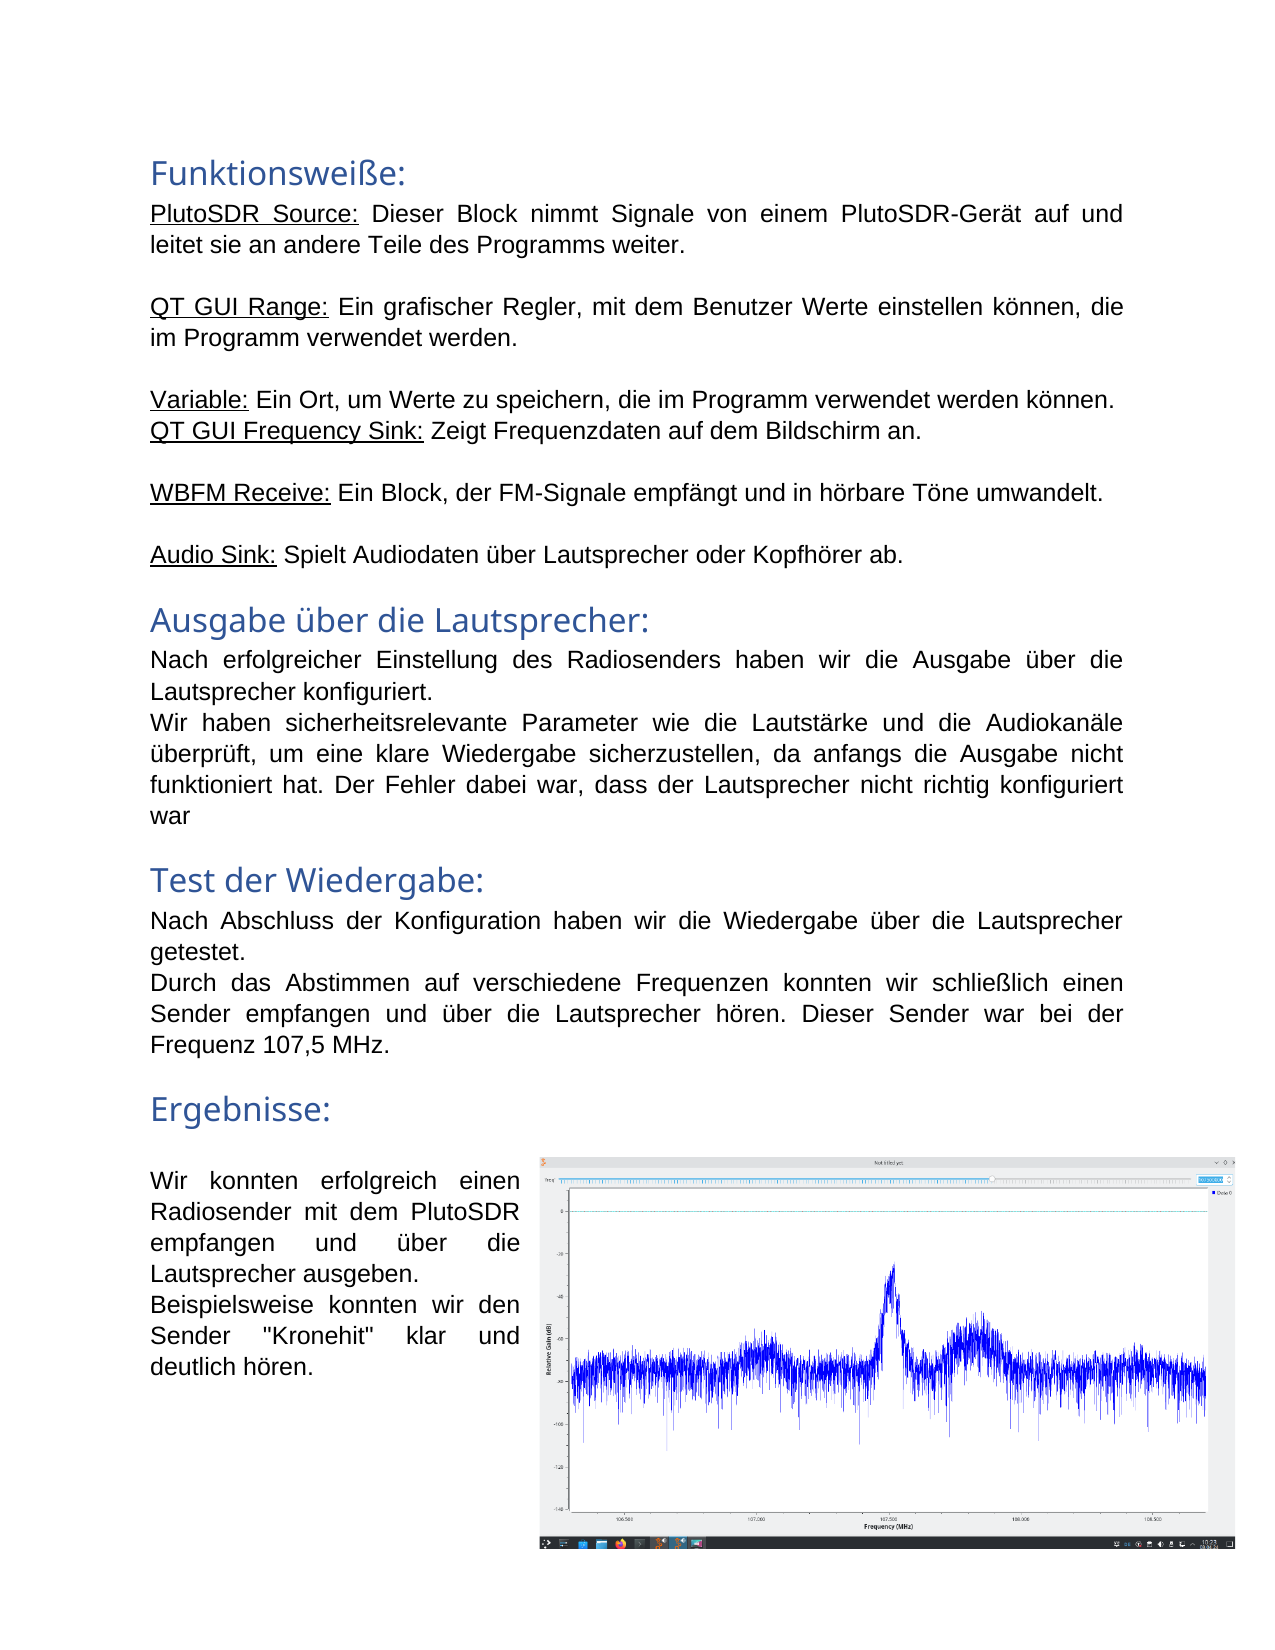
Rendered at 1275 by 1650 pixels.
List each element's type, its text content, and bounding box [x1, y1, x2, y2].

text Durch das Abstimmen auf verschiedene Frequenzen konnten wir schließlich einen Sender empfangen und über die Lautsprecher hören. Dieser Sender war bei der Frequenz 107,5 MHz. [150, 968, 1125, 1058]
text Wir konnten erfolgreich einen Radiosender mit dem PlutoSDR empfangen und über die Lautsprecher ausgeben. [150, 1166, 538, 1288]
text QT GUI Range: Ein grafischer Regler, mit dem Benutzer Werte einstellen können, die im Programm verwendet werden. [150, 292, 1125, 352]
text Beispielsweise konnten wir den Sender "Kronehit" klar und deutlich hören. [150, 1290, 538, 1381]
text QT GUI Frequency Sink: Zeigt Frequenzdaten auf dem Bildschirm an. [150, 416, 1125, 445]
text Variable: Ein Ort, um Werte zu speichern, die im Programm verwendet werden können. [150, 385, 1125, 414]
text WBFM Receive: Ein Block, der FM-Signale empfängt und in hörbare Töne umwandelt. [150, 478, 1125, 507]
subtitle Test der Wiedergabe: [150, 857, 1125, 902]
text PlutoSDR Source: Dieser Block nimmt Signale von einem PlutoSDR-Gerät auf und leitet sie an andere Teile des Programms weiter. [150, 199, 1125, 259]
picture [538, 1157, 1235, 1548]
subtitle Funktionsweiße: [150, 150, 1125, 195]
text Audio Sink: Spielt Audiodaten über Lautsprecher oder Kopfhörer ab. [150, 540, 1125, 569]
text Wir haben sicherheitsrelevante Parameter wie die Lautstärke und die Audiokanäle überprüft, um eine klare Wiedergabe sicherzustellen, da anfangs die Ausgabe nicht funktioniert hat. Der Fehler dabei war, dass der Lautsprecher nicht richtig konfiguriert war [150, 707, 1125, 829]
text Nach erfolgreicher Einstellung des Radiosenders haben wir die Ausgabe über die Lautsprecher konfiguriert. [150, 645, 1125, 705]
subtitle Ausgabe über die Lautsprecher: [150, 596, 1125, 642]
subtitle Ergebnisse: [150, 1086, 1125, 1131]
text Nach Abschluss der Konfiguration haben wir die Wiedergabe über die Lautsprecher getestet. [150, 906, 1125, 965]
